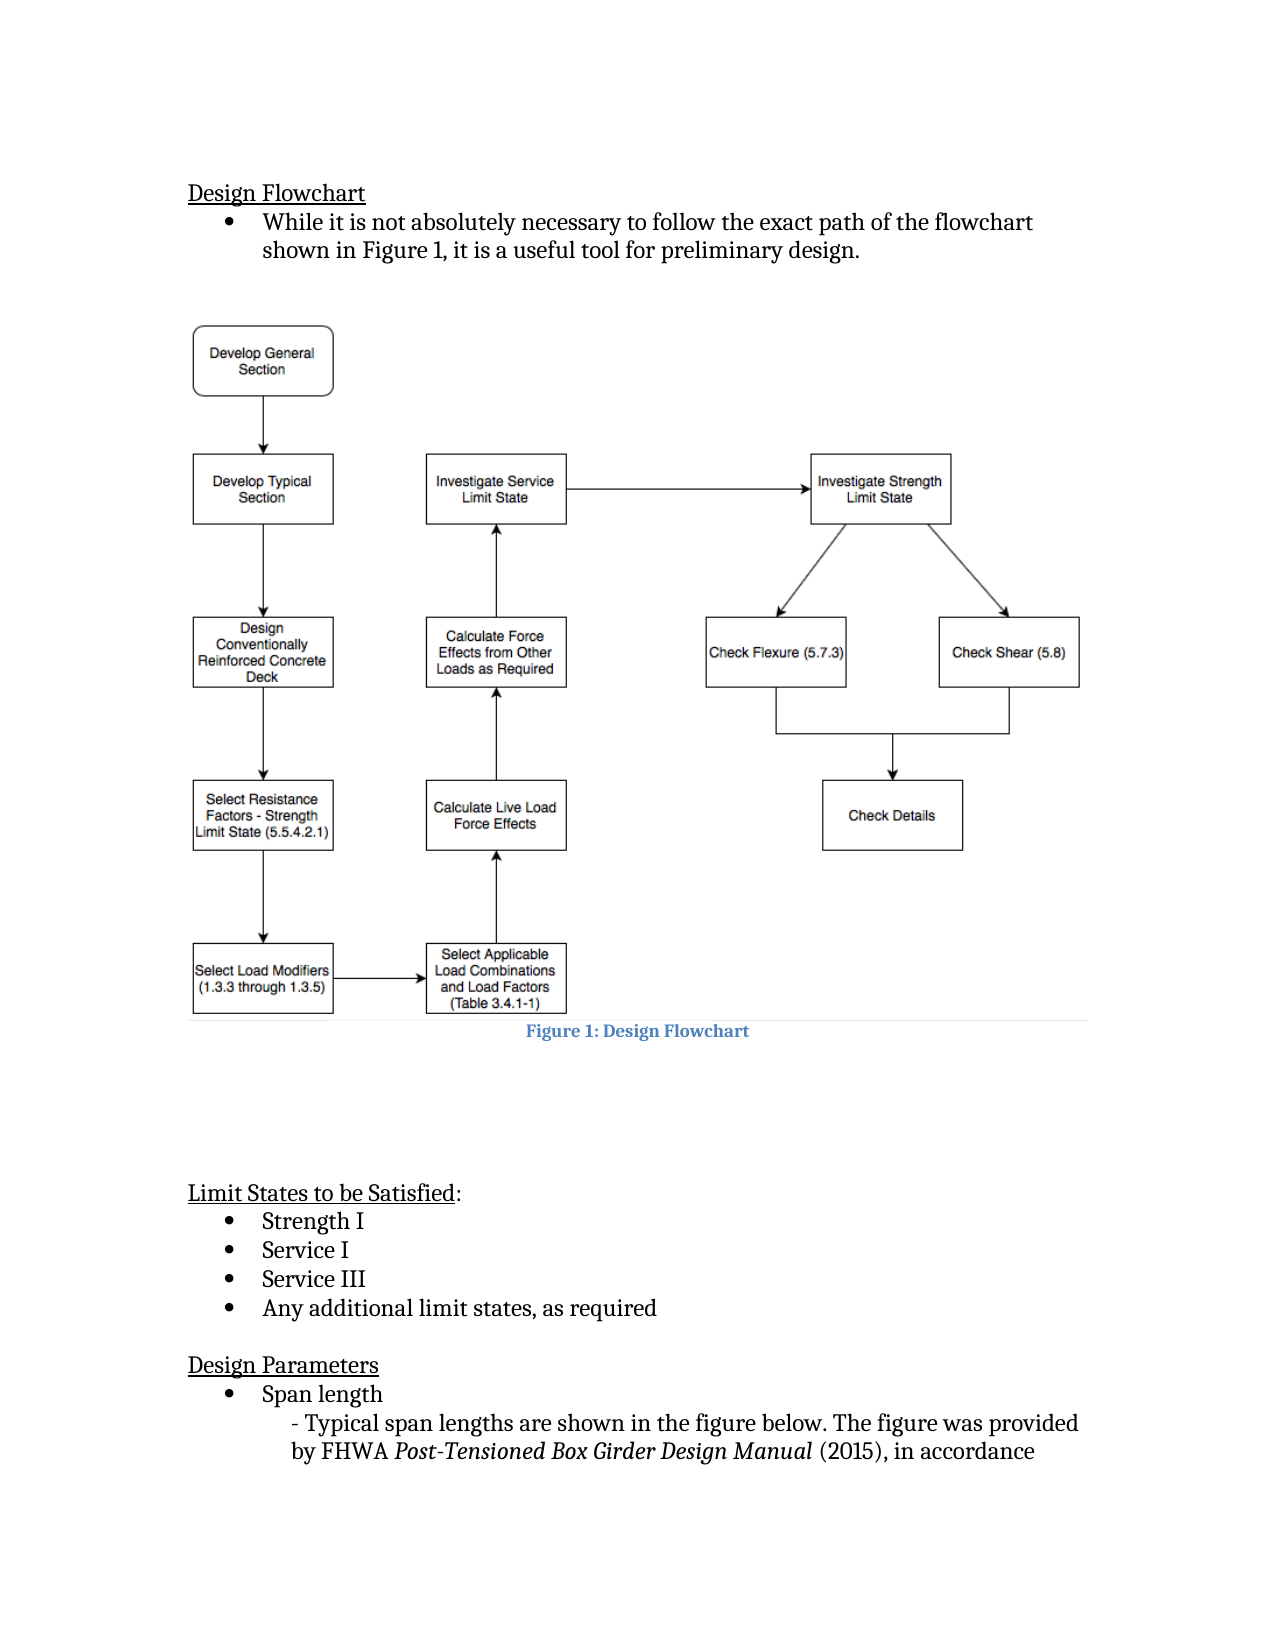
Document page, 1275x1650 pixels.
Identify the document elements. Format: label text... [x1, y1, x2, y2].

list Any additional limit states, as required [225, 1293, 1087, 1322]
list While it is not absolutely necessary to follow the exact path of the flowchart shown in Figure 1, it is a useful tool for preliminary design. [225, 207, 1087, 265]
list Service I [225, 1236, 1087, 1265]
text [291, 1408, 1087, 1466]
list Strength I [225, 1207, 1087, 1236]
text Limit States to be Satisfied: [187, 1178, 1087, 1207]
list Service III [225, 1265, 1087, 1293]
text Design Parameters [187, 1351, 1087, 1380]
picture [187, 322, 1088, 1021]
text Design Flowchart [187, 179, 1087, 207]
list Span length [225, 1380, 1087, 1408]
